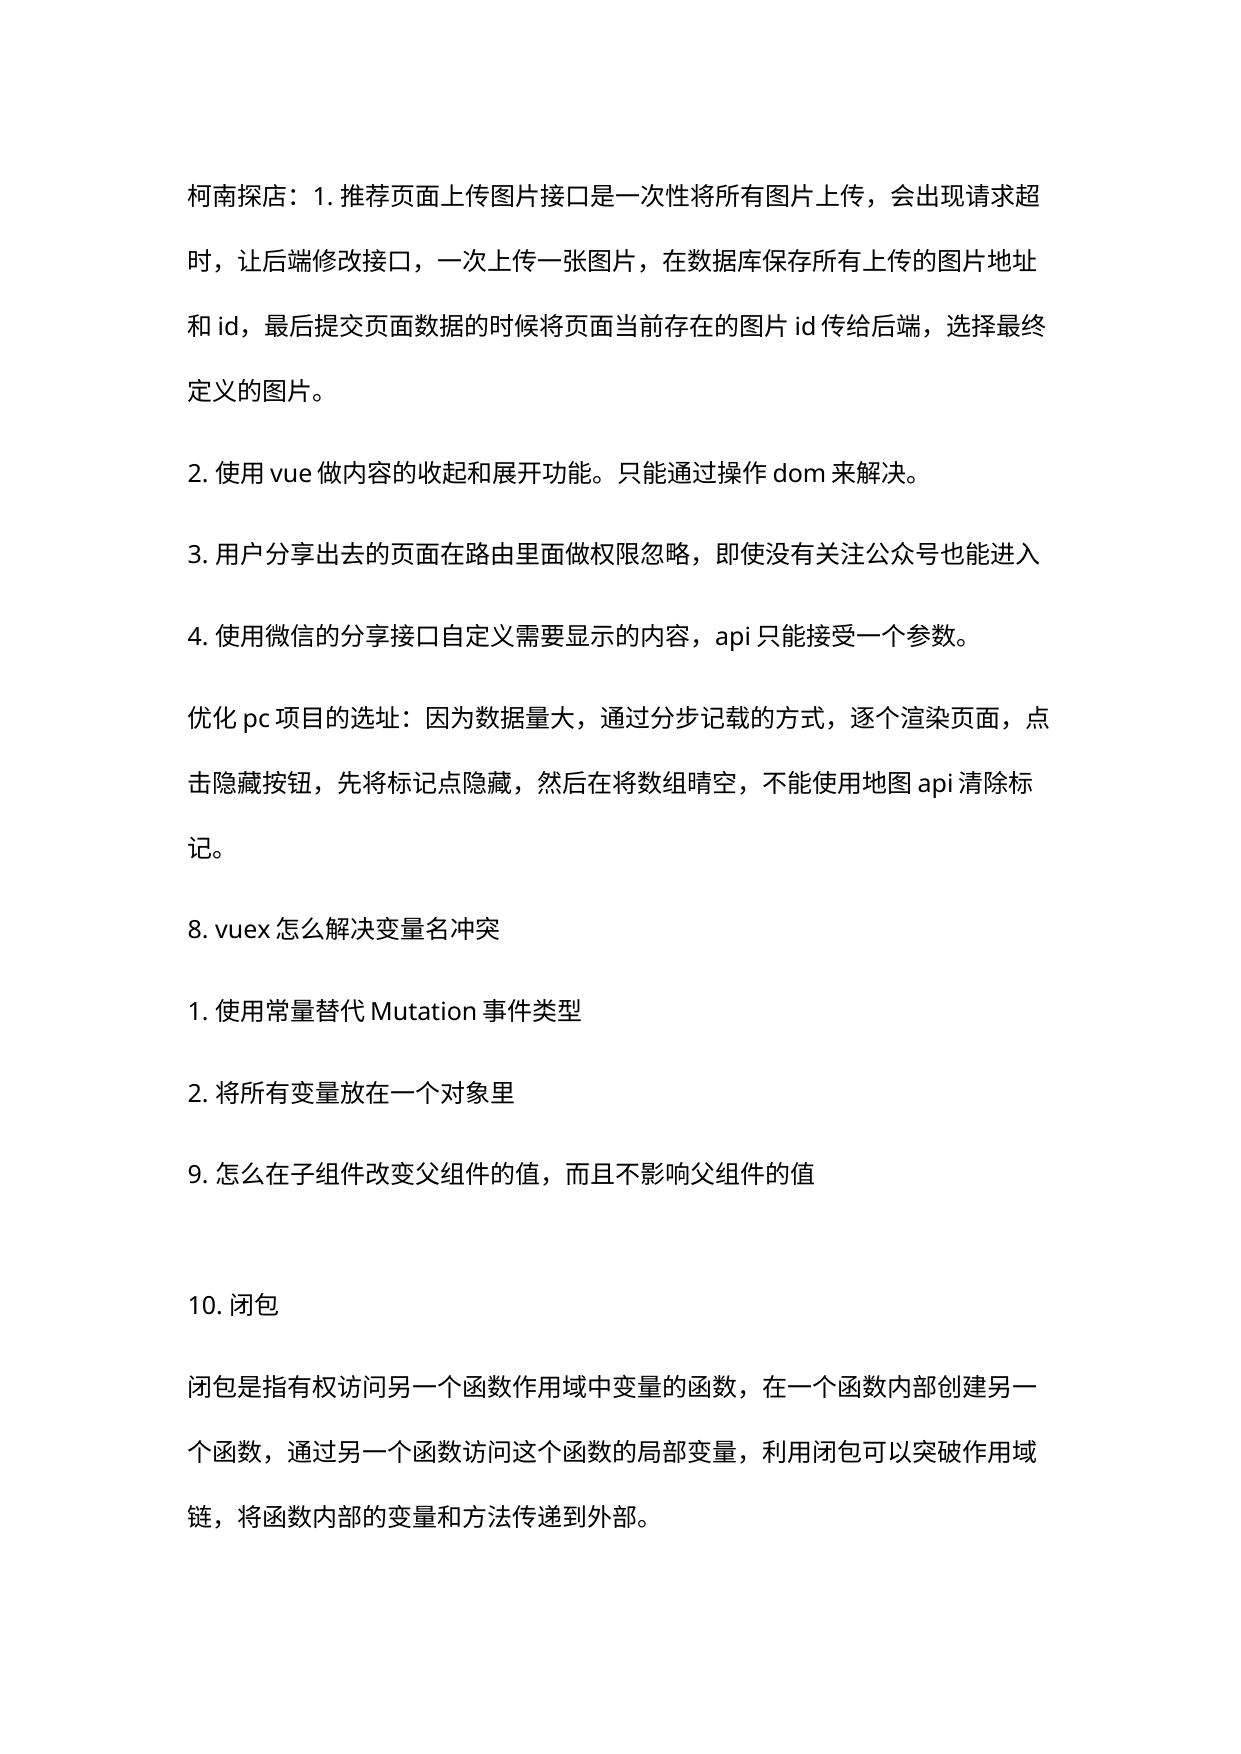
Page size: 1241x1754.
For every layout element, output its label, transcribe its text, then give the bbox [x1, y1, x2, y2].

text 柯南探店：1. 推荐页面上传图片接口是一次性将所有图片上传，会出现请求超时，让后端修改接口，一次上传一张图片，在数据库保存所有上传的图片地址和id，最后提交页面数据的时候将页面当前存在的图片id传给后端，选择最终定义的图片。 [187, 162, 1053, 422]
text 闭包是指有权访问另一个函数作用域中变量的函数，在一个函数内部创建另一个函数，通过另一个函数访问这个函数的局部变量，利用闭包可以突破作用域链，将函数内部的变量和方法传递到外部。 [187, 1353, 1053, 1548]
text 10. 闭包 [187, 1271, 1053, 1336]
text 2. 使用vue做内容的收起和展开功能。只能通过操作dom来解决。 [187, 439, 1053, 504]
text 8. vuex怎么解决变量名冲突 [187, 895, 1053, 960]
text 3. 用户分享出去的页面在路由里面做权限忽略，即使没有关注公众号也能进入 [187, 520, 1053, 585]
text 优化pc项目的选址：因为数据量大，通过分步记载的方式，逐个渲染页面，点击隐藏按钮，先将标记点隐藏，然后在将数组晴空，不能使用地图api清除标记。 [187, 684, 1053, 879]
text 2. 将所有变量放在一个对象里 [187, 1059, 1053, 1124]
text 9. 怎么在子组件改变父组件的值，而且不影响父组件的值 [187, 1140, 1053, 1205]
text 1. 使用常量替代Mutation事件类型 [187, 977, 1053, 1042]
text 4. 使用微信的分享接口自定义需要显示的内容，api只能接受一个参数。 [187, 602, 1053, 667]
